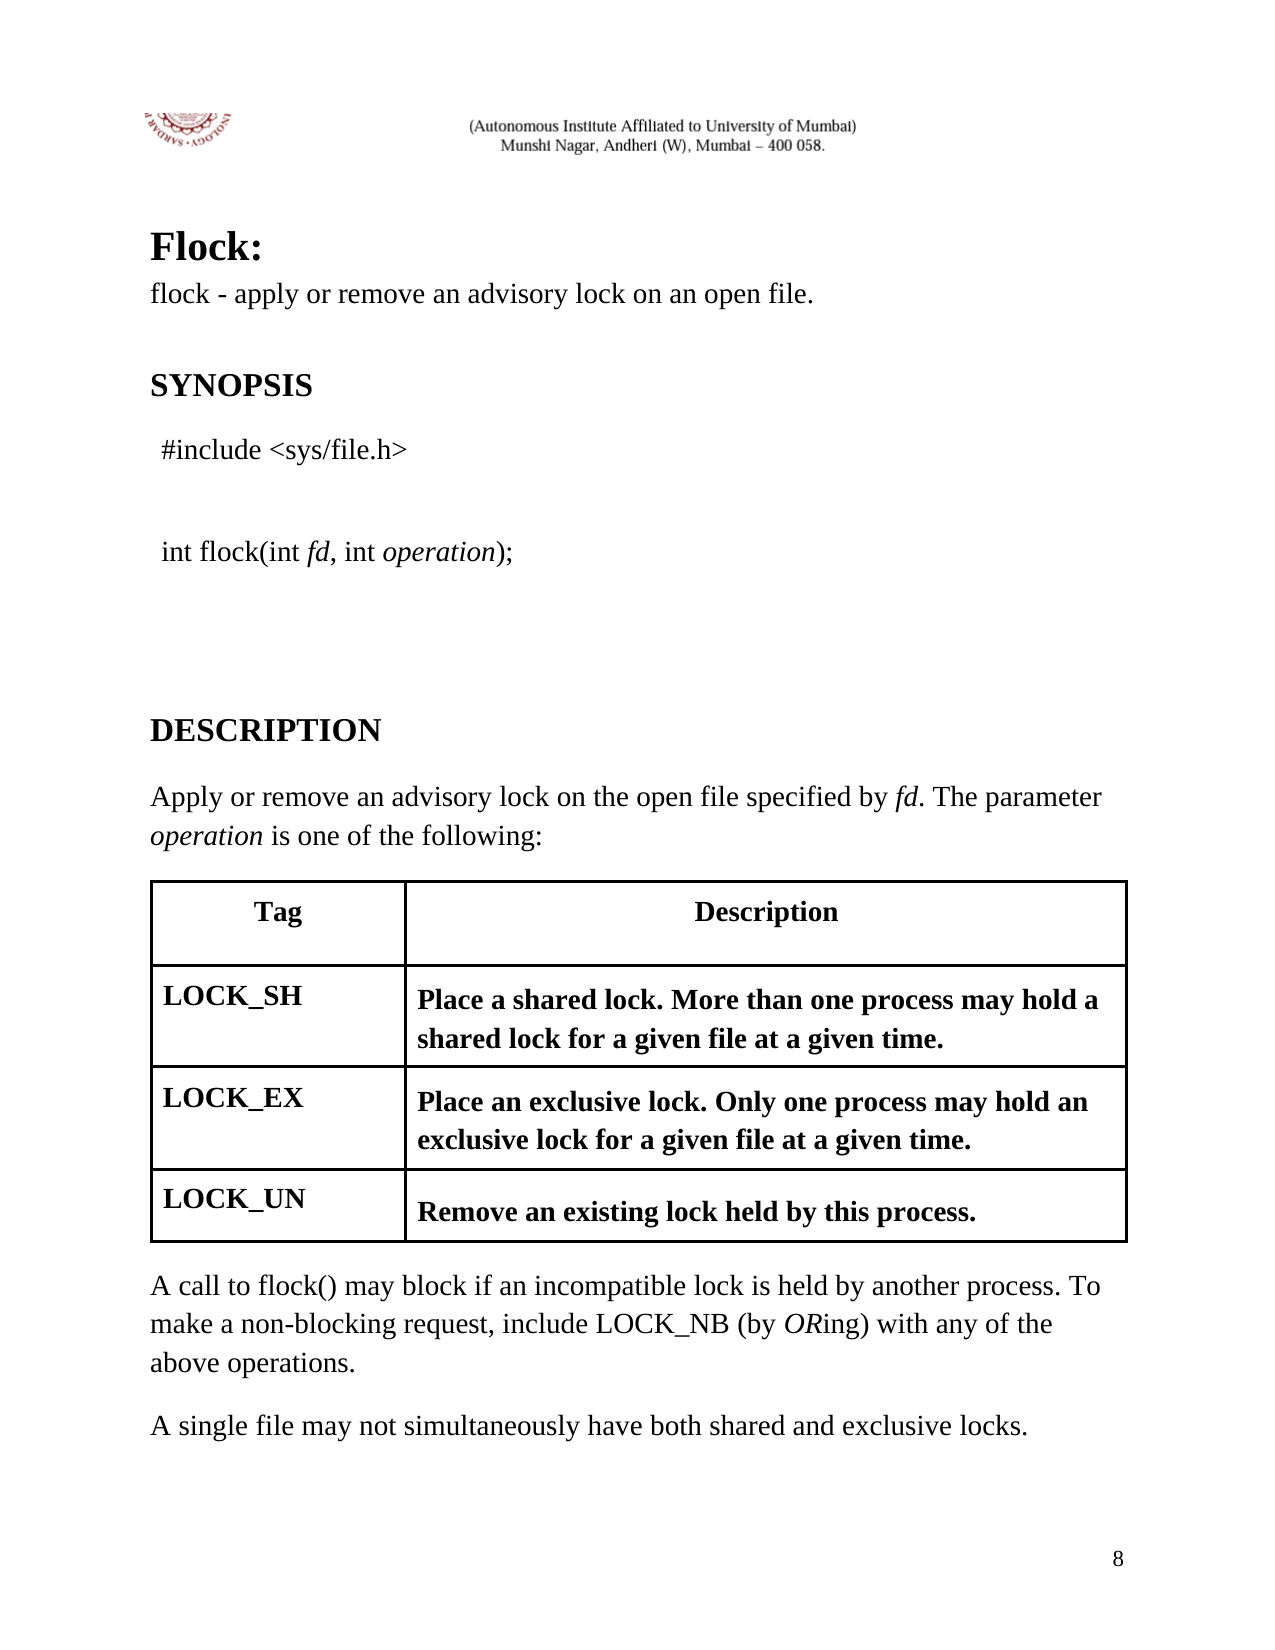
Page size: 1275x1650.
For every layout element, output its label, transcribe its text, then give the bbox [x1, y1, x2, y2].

table_cell LOCK_EX [153, 1068, 404, 1168]
table_header Tag [153, 883, 404, 964]
text #include <sys/file.h> [161, 432, 1139, 466]
table_cell Place a shared lock. More than one process may hold a shared lock for a given file at a given time. [407, 967, 1125, 1065]
text Apply or remove an advisory lock on the open file specified by fd. The parameter operation is one of the following: [150, 779, 1139, 851]
picture [139, 113, 1140, 165]
table_cell Place an exclusive lock. Only one process may hold an exclusive lock for a given file at a given time. [407, 1068, 1125, 1168]
table_cell LOCK_SH [153, 967, 404, 1065]
subtitle DESCRIPTION [150, 710, 1139, 748]
table_cell Remove an existing lock held by this process. [407, 1171, 1125, 1240]
text int flock(int fd, int operation); [161, 534, 1139, 568]
text A call to flock() may block if an incompatible lock is held by another process. To make a non-blocking request, include LOCK_NB (by ORing) with any of the above operations. [150, 1268, 1115, 1378]
subtitle SYNOPSIS [150, 365, 1139, 403]
text flock - apply or remove an advisory lock on an open file. [150, 276, 1139, 310]
text A single file may not simultaneously have both shared and exclusive locks. [150, 1408, 1139, 1442]
table_cell LOCK_UN [153, 1171, 404, 1240]
table_header Description [407, 883, 1125, 964]
text Flock: [150, 221, 1139, 269]
